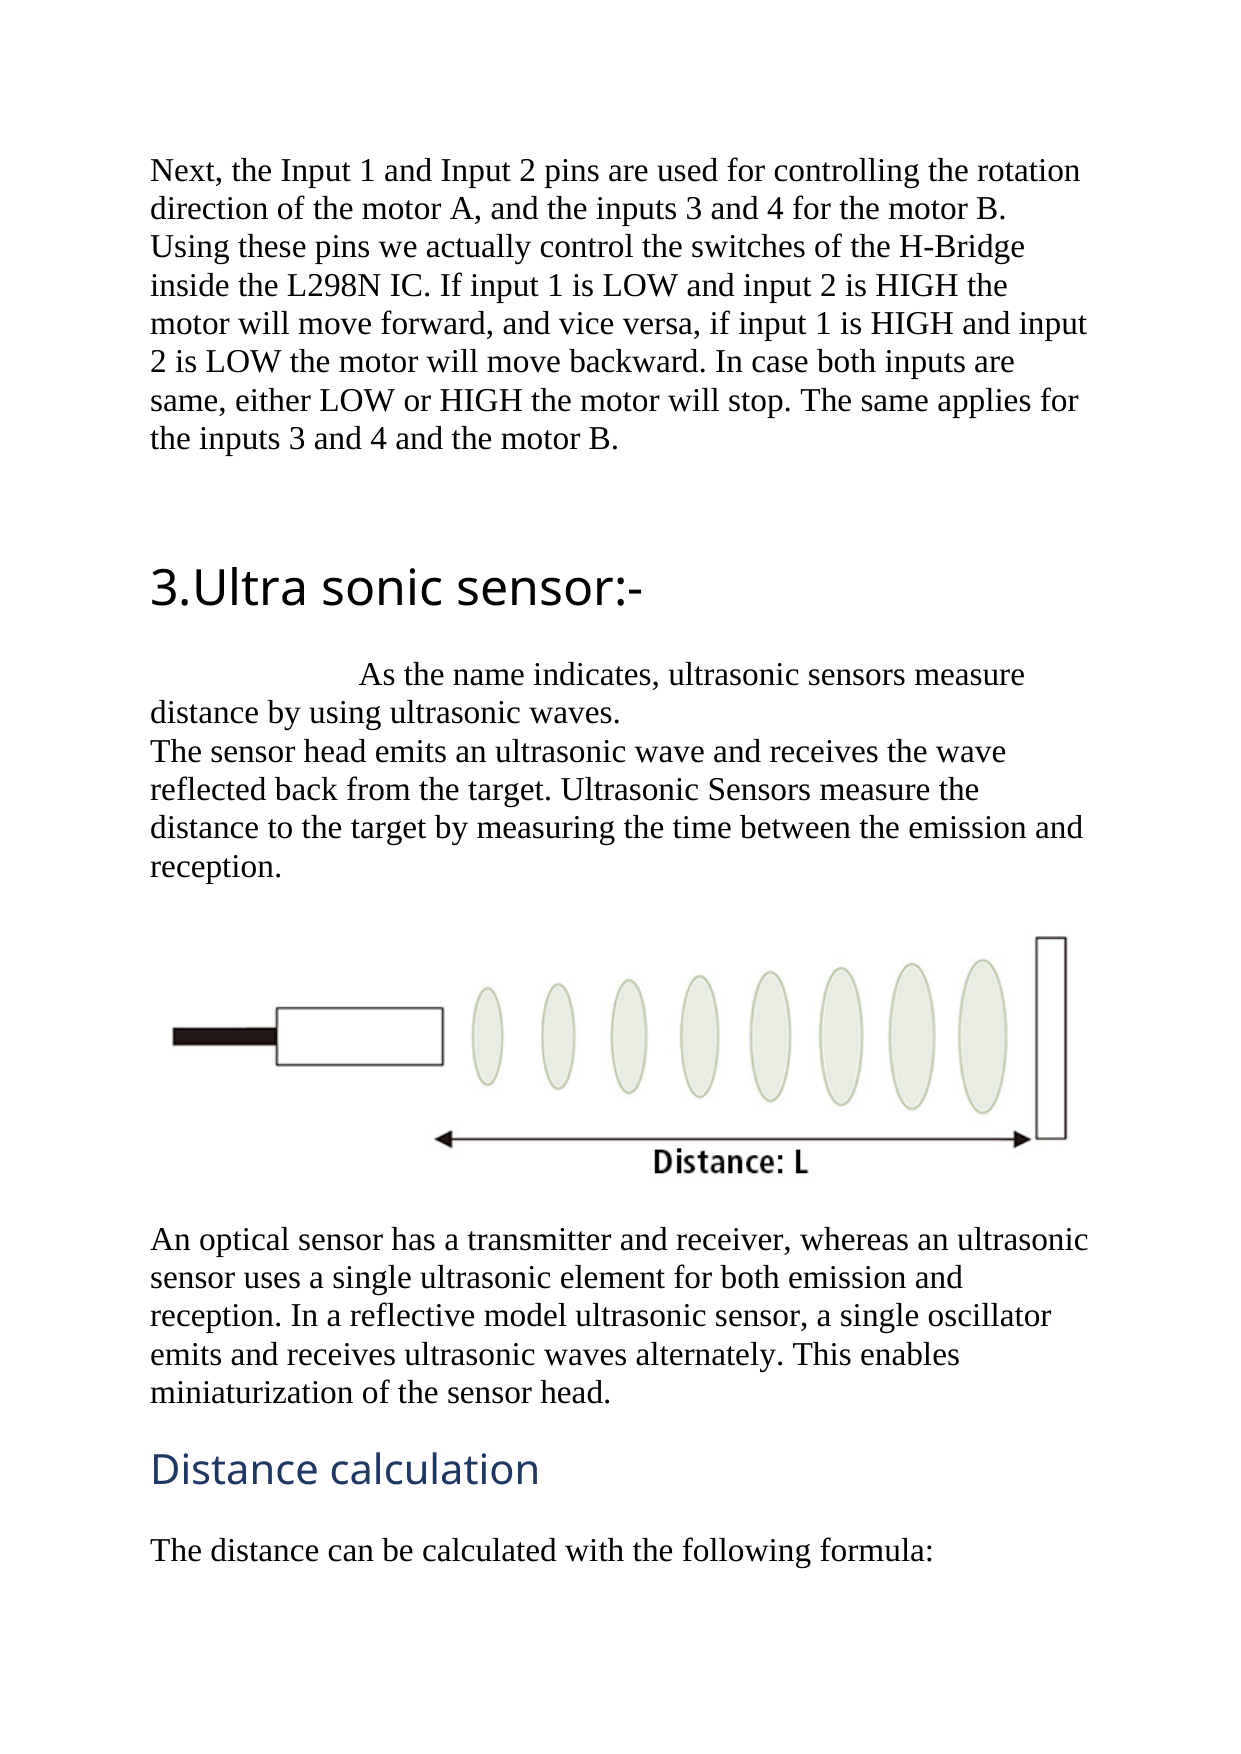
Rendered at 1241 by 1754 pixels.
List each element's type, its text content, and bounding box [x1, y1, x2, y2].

text An optical sensor has a transmitter and receiver, whereas an ultrasonic sensor uses a single ultrasonic element for both emission and reception. In a reflective model ultrasonic sensor, a single oscillator emits and receives ultrasonic waves alternately. This enables miniaturization of the sensor head. [150, 1219, 1090, 1411]
text 3.Ultra sonic sensor:- [150, 551, 1090, 619]
text As the name indicates, ultrasonic sensors measure distance by using ultrasonic waves. The sensor head emits an ultrasonic wave and receives the wave reflected back from the target. Ultrasonic Sensors measure the distance to the target by measuring the time between the emission and reception. [150, 654, 1090, 884]
text The distance can be calculated with the following formula: [150, 1530, 1090, 1569]
text Next, the Input 1 and Input 2 pins are used for controlling the rotation direction of the motor A, and the inputs 3 and 4 for the motor B. Using these pins we actually control the switches of the H-Bridge inside the L298N IC. If input 1 is LOW and input 2 is HIGH the motor will move forward, and vice versa, if input 1 is HIGH and input 2 is LOW the motor will move backward. In case both inputs are same, either LOW or HIGH the motor will stop. The same applies for the inputs 3 and 4 and the motor B. [150, 150, 1090, 457]
picture [150, 913, 1091, 1190]
subtitle Distance calculation [150, 1440, 1090, 1497]
